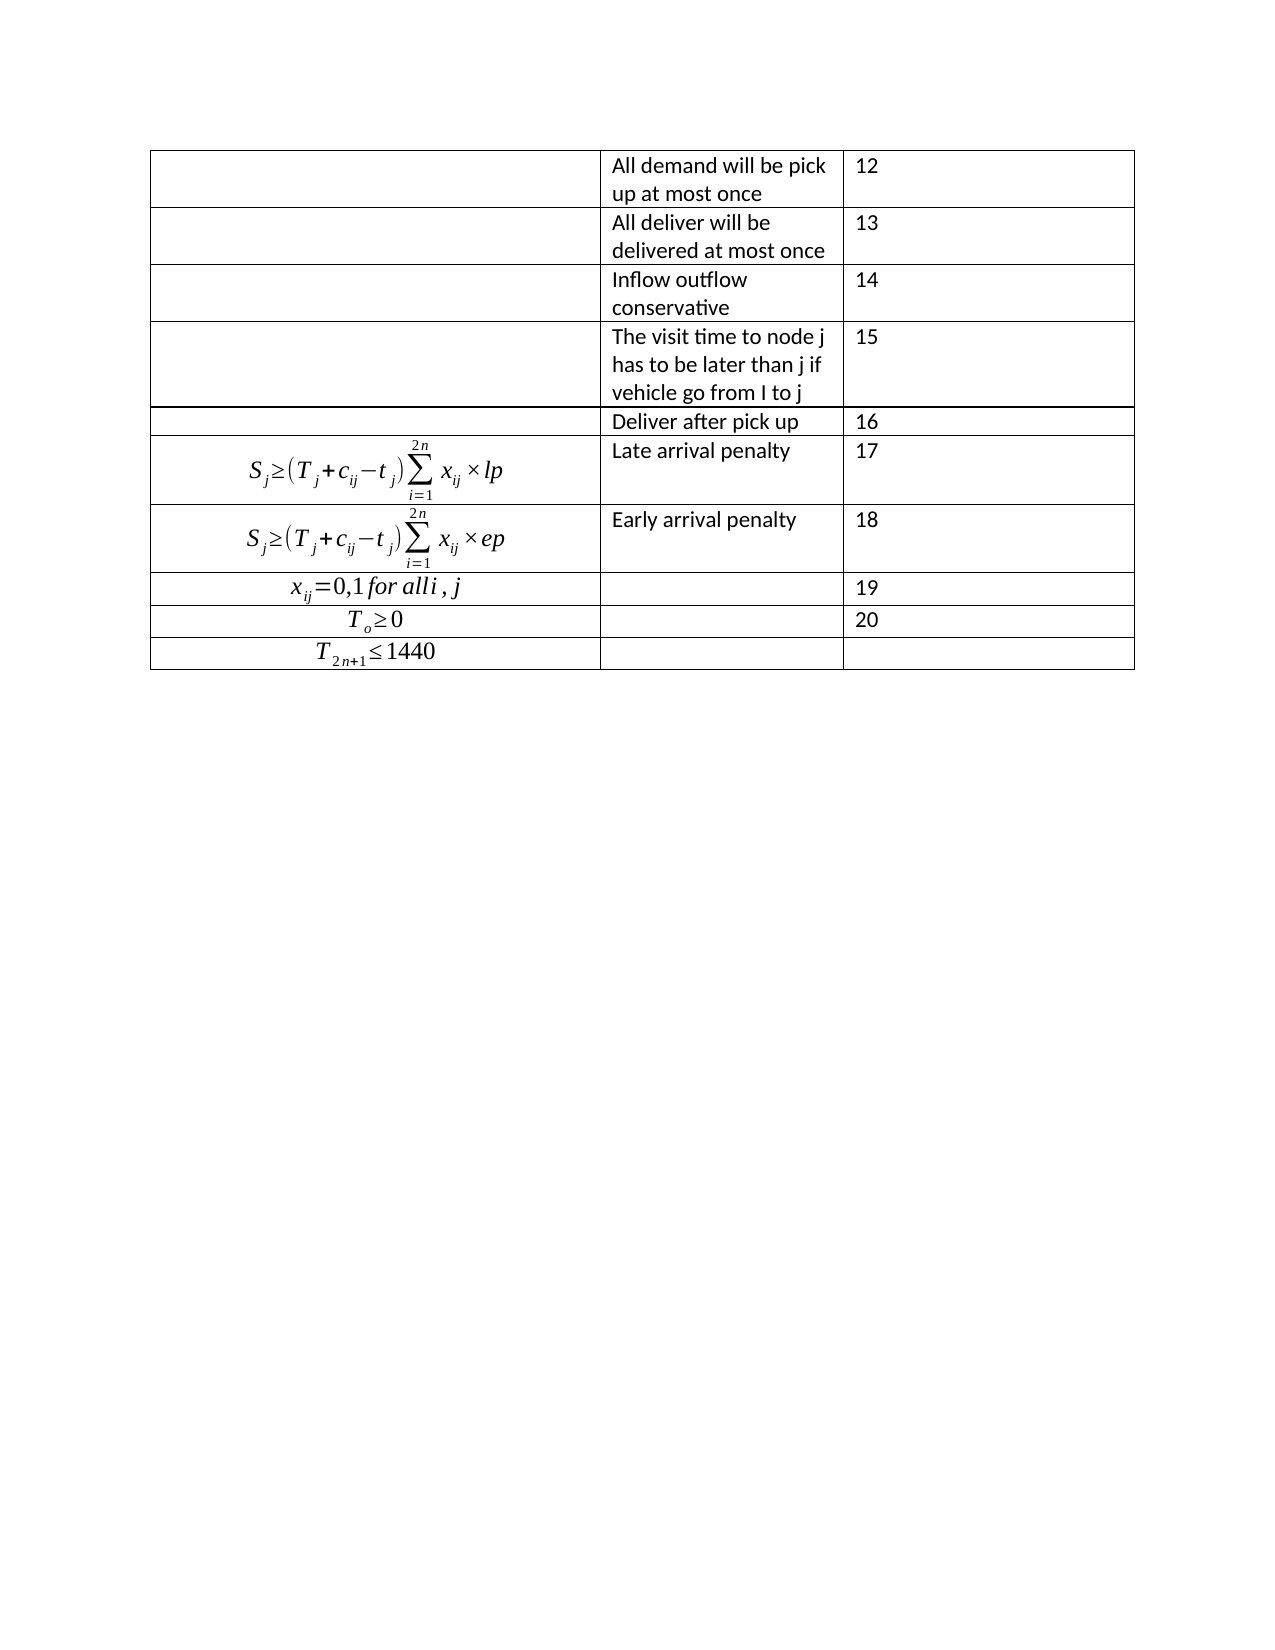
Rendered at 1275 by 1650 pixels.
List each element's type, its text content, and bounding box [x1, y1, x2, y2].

table_cell [151, 573, 600, 604]
table_cell [151, 505, 600, 572]
table_cell [844, 638, 1134, 669]
table_cell 19 [844, 573, 1134, 604]
table_cell 14 [844, 265, 1134, 321]
table_cell [151, 436, 600, 504]
table_cell [151, 322, 600, 406]
table_cell [601, 606, 843, 637]
table_cell [151, 638, 600, 669]
table_cell Inflow outflow conservative [601, 265, 843, 321]
table_cell [601, 638, 843, 669]
table_cell 15 [844, 322, 1134, 406]
table_cell The visit time to node j has to be later than j if vehicle go from I to j [601, 322, 843, 406]
table_cell Late arrival penalty [601, 436, 843, 504]
table_cell [151, 265, 600, 321]
table_cell 12 [844, 151, 1134, 207]
table_cell [151, 606, 600, 637]
table_cell [151, 208, 600, 264]
table_cell [151, 151, 600, 207]
table_cell All deliver will be delivered at most once [601, 208, 843, 264]
table_cell Deliver after pick up [601, 408, 843, 435]
table_cell 17 [844, 436, 1134, 504]
table_cell 18 [844, 505, 1134, 572]
table_cell 20 [844, 606, 1134, 637]
table_cell [151, 408, 600, 435]
table_cell All demand will be pick up at most once [601, 151, 843, 207]
table_cell Early arrival penalty [601, 505, 843, 572]
table_cell 13 [844, 208, 1134, 264]
table_cell 16 [844, 408, 1134, 435]
table_cell [601, 573, 843, 604]
